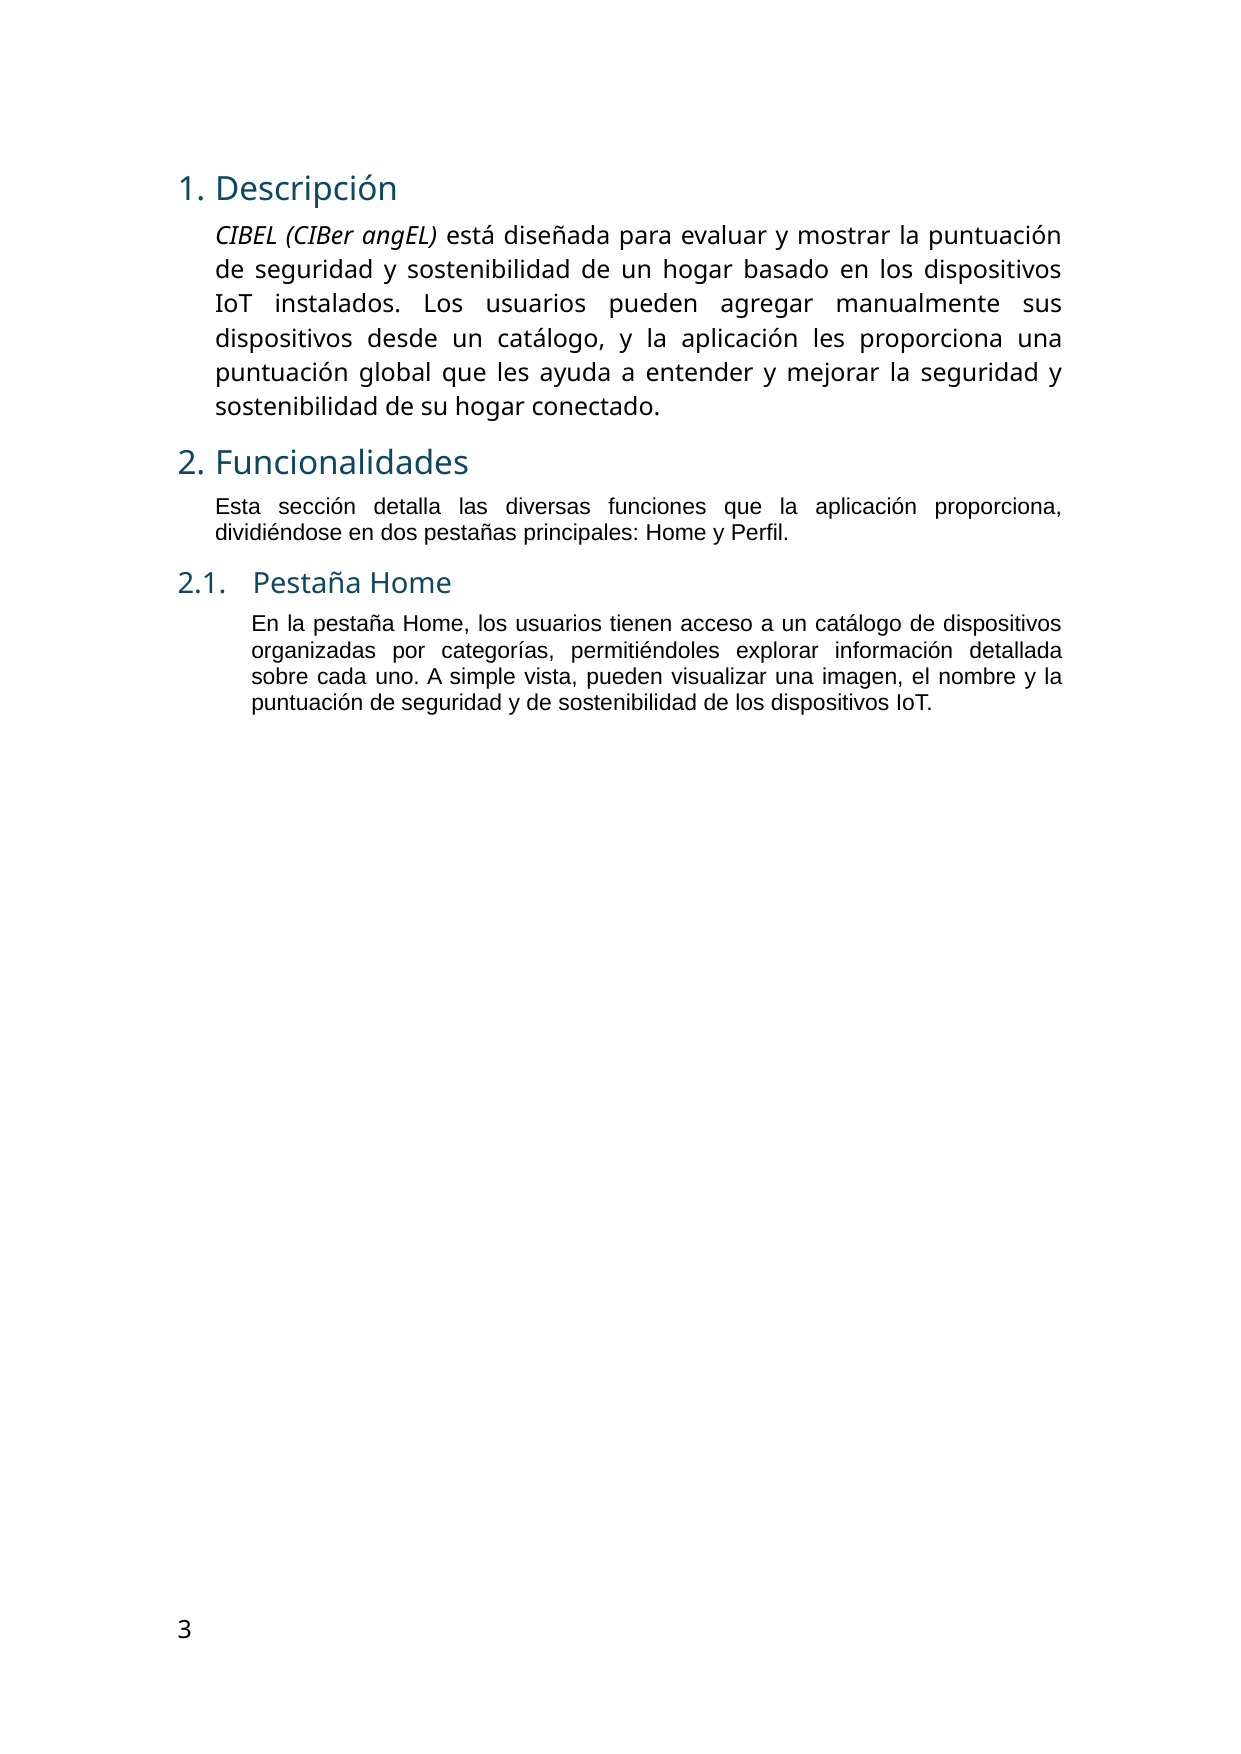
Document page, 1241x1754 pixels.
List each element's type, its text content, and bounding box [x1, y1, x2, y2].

text Esta sección detalla las diversas funciones que la aplicación proporciona, dividiéndose en dos pestañas principales: Home y Perfil. [215, 493, 1063, 546]
text En la pestaña Home, los usuarios tienen acceso a un catálogo de dispositivos organizadas por categorías, permitiéndoles explorar información detallada sobre cada uno. A simple vista, pueden visualizar una imagen, el nombre y la puntuación de seguridad y de sostenibilidad de los dispositivos IoT. [251, 610, 1063, 716]
text CIBEL (CIBer angEL) está diseñada para evaluar y mostrar la puntuación de seguridad y sostenibilidad de un hogar basado en los dispositivos IoT instalados. Los usuarios pueden agregar manualmente sus dispositivos desde un catálogo, y la aplicación les proporciona una puntuación global que les ayuda a entender y mejorar la seguridad y sostenibilidad de su hogar conectado. [215, 218, 1063, 422]
subtitle Pestaña Home [177, 562, 1063, 602]
subtitle Funcionalidades [177, 439, 1063, 484]
subtitle Descripción [177, 164, 1063, 210]
